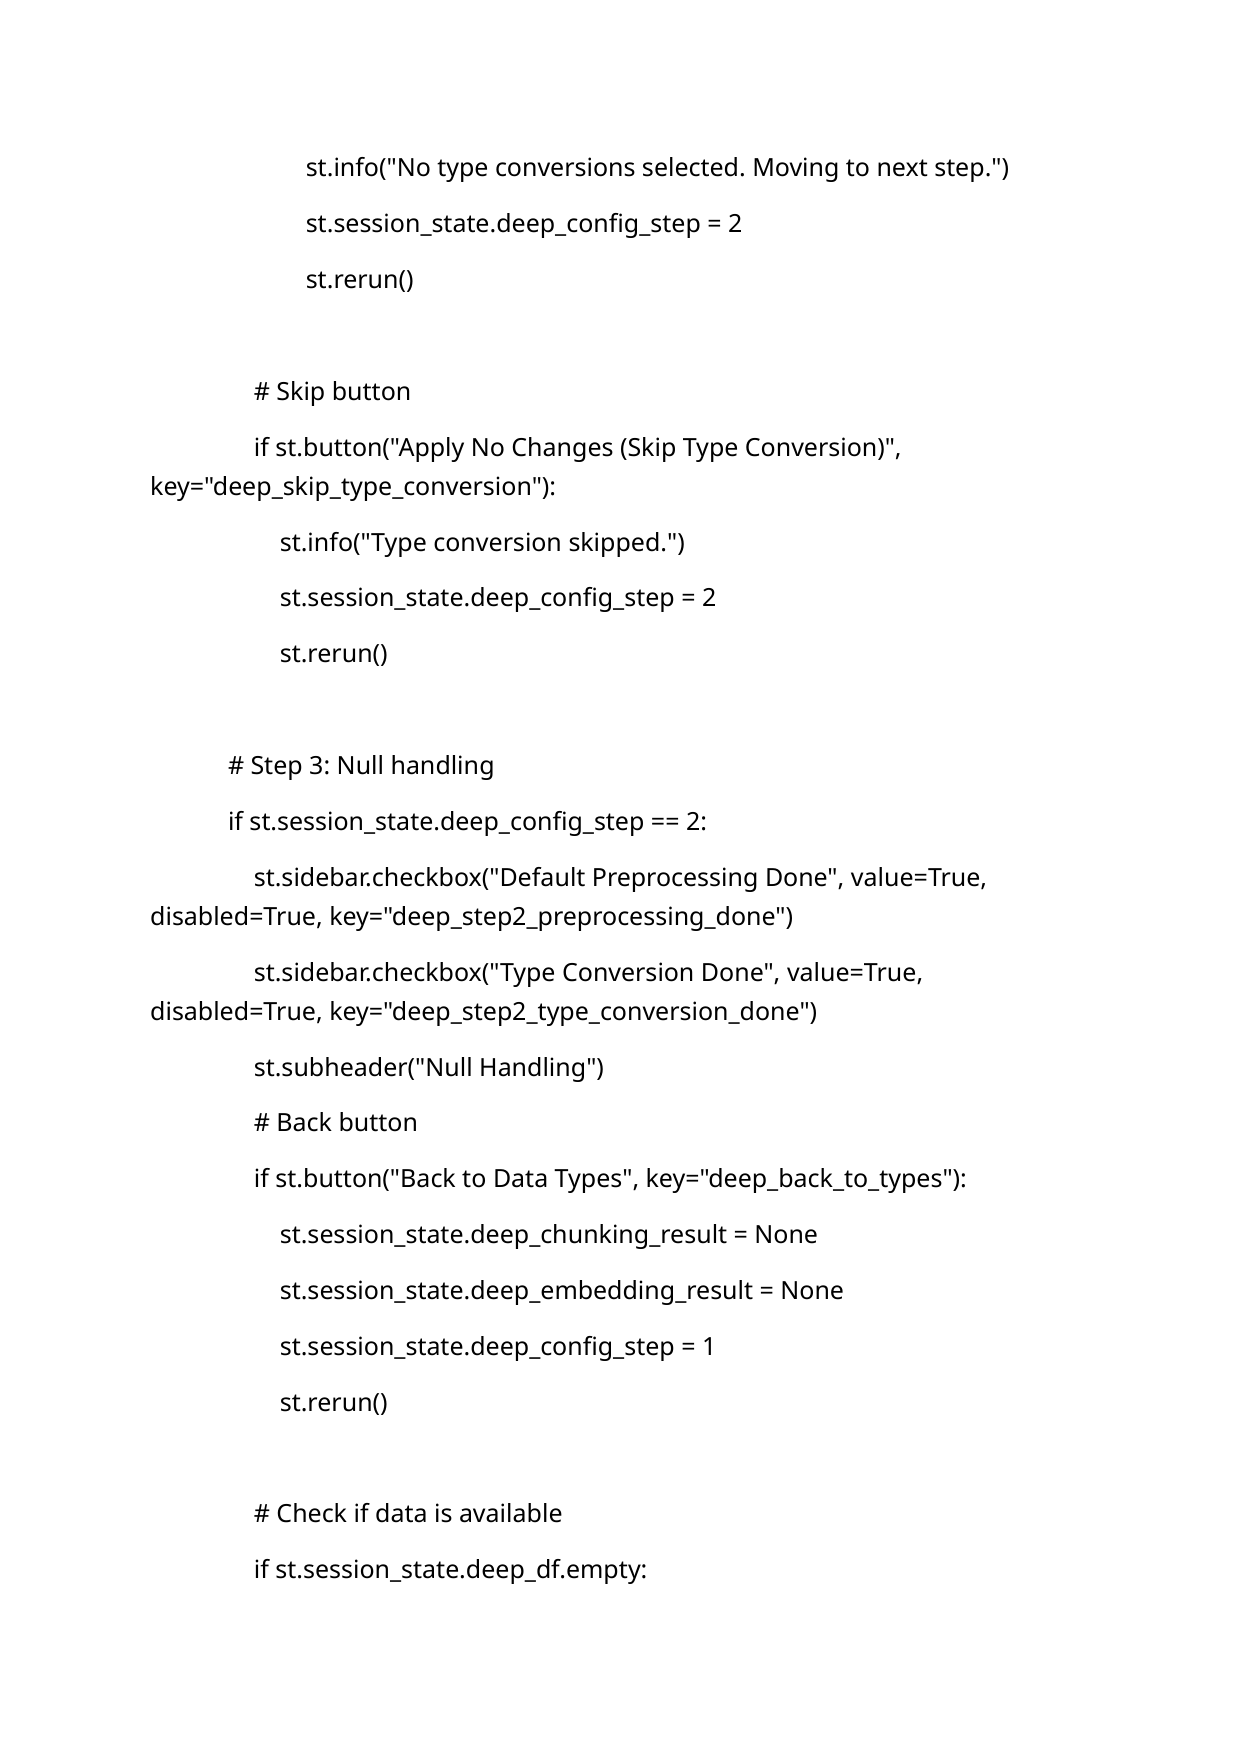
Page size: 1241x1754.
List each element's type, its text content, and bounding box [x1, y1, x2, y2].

text st.subheader("Null Handling") [150, 1049, 1090, 1083]
text st.session_state.deep_config_step = 1 [150, 1328, 1090, 1362]
text st.info("Type conversion skipped.") [150, 524, 1090, 558]
text st.info("No type conversions selected. Moving to next step.") [150, 150, 1090, 184]
text if st.button("Apply No Changes (Skip Type Conversion)", key="deep_skip_type_conversion"): [150, 429, 1090, 502]
text st.session_state.deep_embedding_result = None [150, 1272, 1090, 1307]
text if st.session_state.deep_df.empty: [150, 1552, 1090, 1586]
text # Back button [150, 1105, 1090, 1139]
text # Step 3: Null handling [150, 747, 1090, 782]
text st.rerun() [150, 636, 1090, 670]
text st.rerun() [150, 1384, 1090, 1418]
text if st.session_state.deep_config_step == 2: [150, 803, 1090, 837]
text st.sidebar.checkbox("Default Preprocessing Done", value=True, disabled=True, key="deep_step2_preprocessing_done") [150, 859, 1090, 932]
text st.session_state.deep_chunking_result = None [150, 1217, 1090, 1251]
text # Skip button [150, 373, 1090, 407]
text # Check if data is available [150, 1496, 1090, 1530]
text st.sidebar.checkbox("Type Conversion Done", value=True, disabled=True, key="deep_step2_type_conversion_done") [150, 954, 1090, 1027]
text st.rerun() [150, 262, 1090, 296]
text st.session_state.deep_config_step = 2 [150, 206, 1090, 240]
text st.session_state.deep_config_step = 2 [150, 580, 1090, 614]
text if st.button("Back to Data Types", key="deep_back_to_types"): [150, 1161, 1090, 1195]
